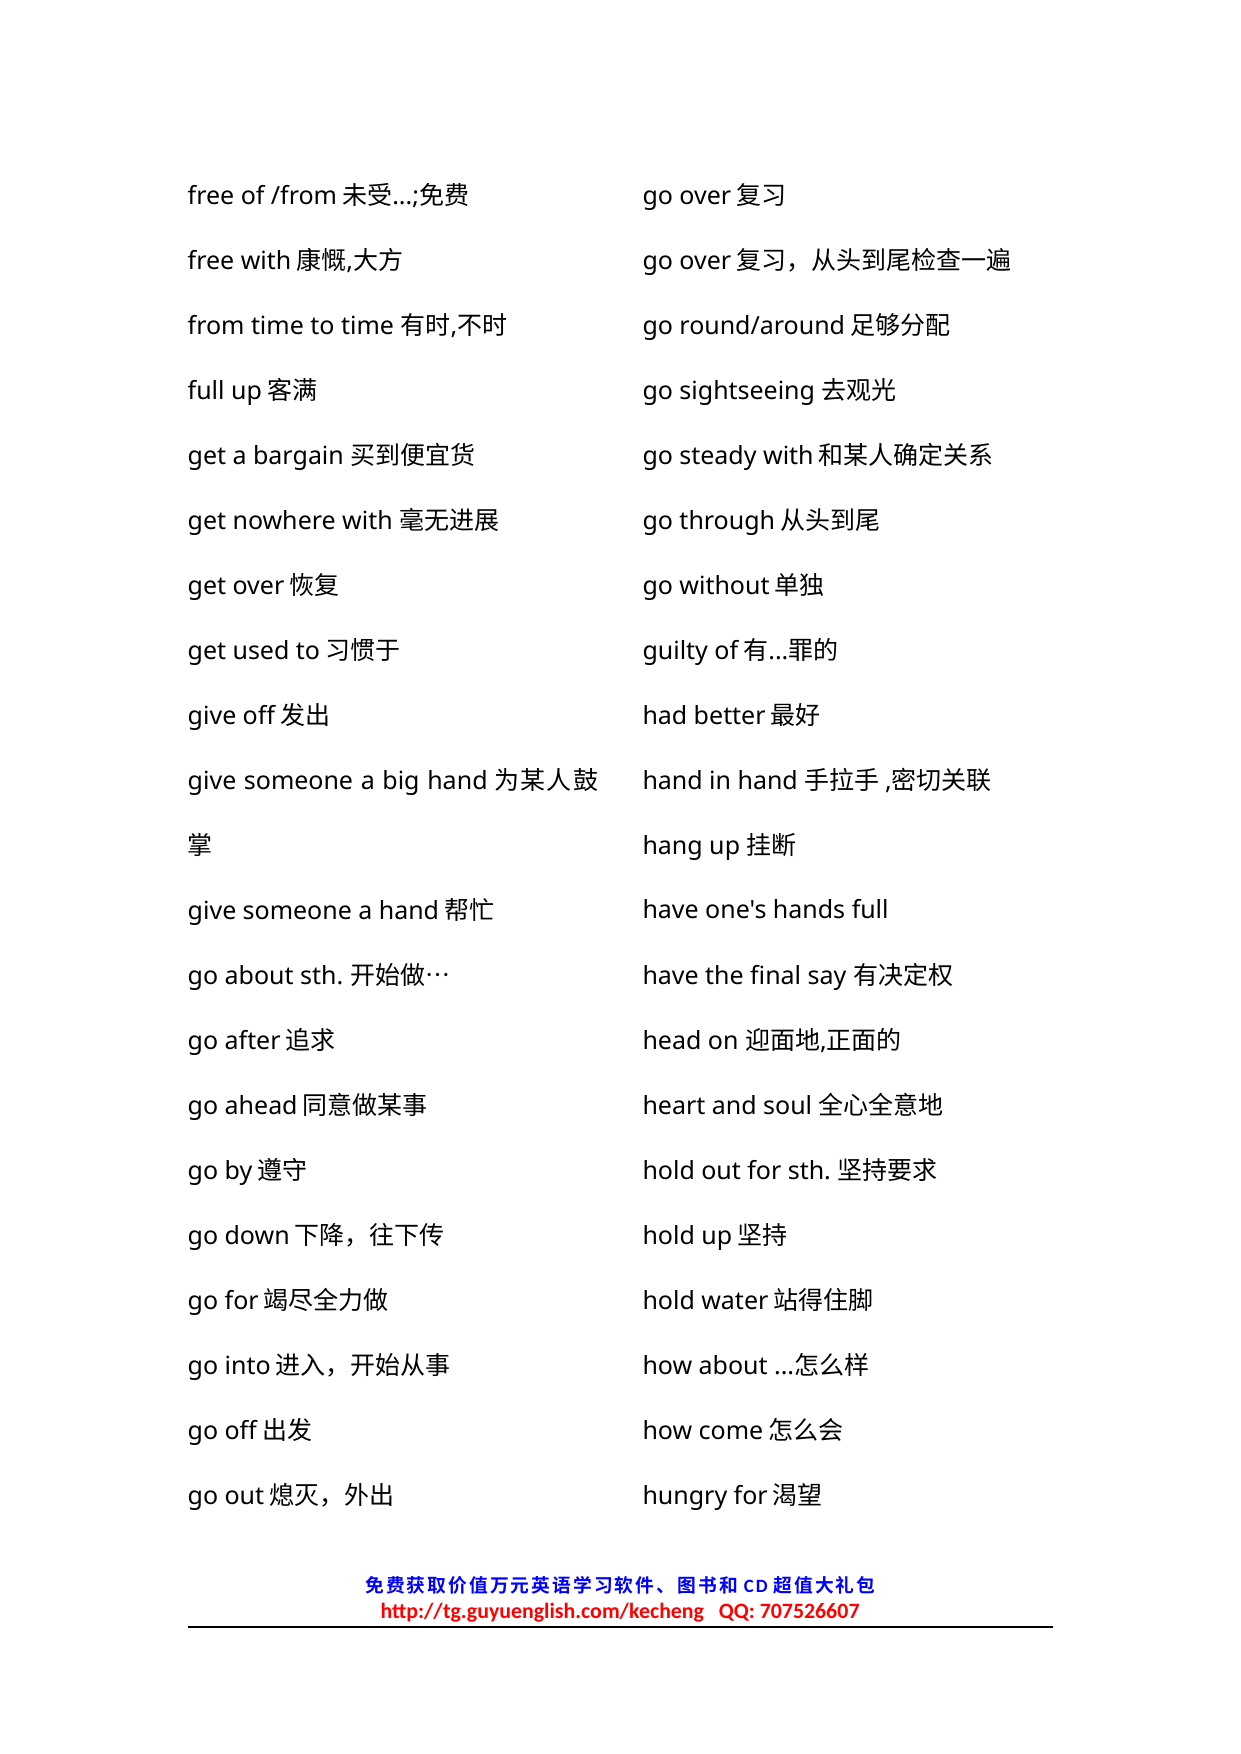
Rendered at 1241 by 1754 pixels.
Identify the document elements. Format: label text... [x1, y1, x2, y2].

text go sightseeing 去观光 [642, 356, 1053, 421]
text head on 迎面地,正面的 [642, 1006, 1053, 1071]
text hold out for sth. 坚持要求 [642, 1136, 1053, 1201]
text go after追求 [187, 1006, 598, 1071]
text get over恢复 [187, 551, 598, 616]
text go into进入，开始从事 [187, 1331, 598, 1396]
text free with康慨,大方 [187, 226, 598, 291]
text hold up坚持 [642, 1201, 1053, 1266]
text give off发出 [187, 681, 598, 746]
text hold water站得住脚 [642, 1266, 1053, 1331]
text get used to习惯于 [187, 616, 598, 681]
text have one's hands full [642, 876, 1053, 941]
text go off出发 [187, 1396, 598, 1461]
text guilty of有...罪的 [642, 616, 1053, 681]
text go about sth. 开始做… [187, 941, 598, 1006]
text give someone a hand帮忙 [187, 876, 598, 941]
text get a bargain 买到便宜货 [187, 421, 598, 486]
text heart and soul 全心全意地 [642, 1071, 1053, 1136]
text how about ...怎么样 [642, 1331, 1053, 1396]
text hand in hand 手拉手 ,密切关联 [642, 746, 1053, 811]
text go ahead同意做某事 [187, 1071, 598, 1136]
text have the final say 有决定权 [642, 941, 1053, 1006]
text give someone a big hand为某人鼓掌 [187, 746, 598, 876]
text go steady with和某人确定关系 [642, 421, 1053, 486]
text full up客满 [187, 356, 598, 421]
text go for竭尽全力做 [187, 1266, 598, 1331]
text go over复习 [642, 161, 1053, 226]
text go without单独 [642, 551, 1053, 616]
text hungry for渴望 [642, 1461, 1053, 1526]
text go by遵守 [187, 1136, 598, 1201]
text from time to time 有时,不时 [187, 291, 598, 356]
text go out熄灭，外出 [187, 1461, 598, 1526]
text go over复习，从头到尾检查一遍 [642, 226, 1053, 291]
text go down下降，往下传 [187, 1201, 598, 1266]
text go round/around足够分配 [642, 291, 1053, 356]
text how come怎么会 [642, 1396, 1053, 1461]
text had better最好 [642, 681, 1053, 746]
text free of /from未受...;免费 [187, 161, 598, 226]
text go through从头到尾 [642, 486, 1053, 551]
text get nowhere with 毫无进展 [187, 486, 598, 551]
text hang up 挂断 [642, 811, 1053, 876]
